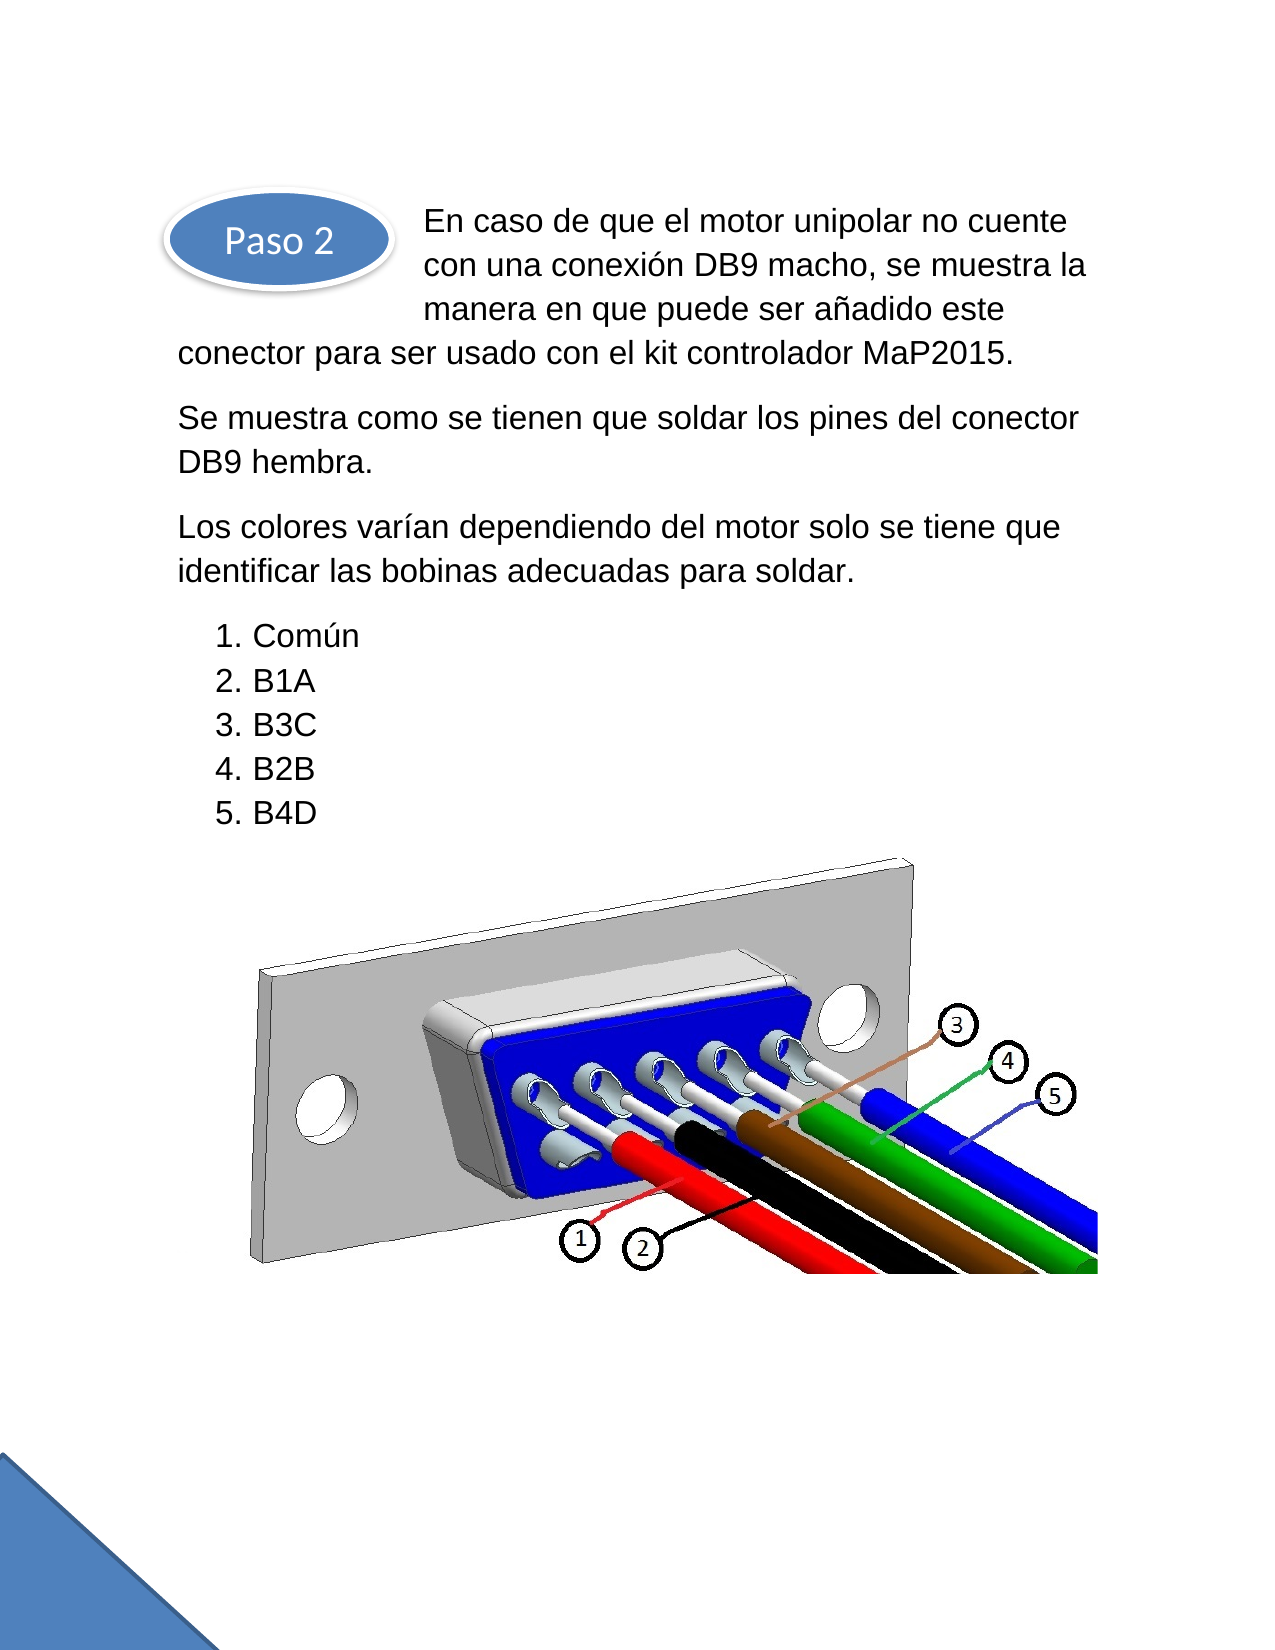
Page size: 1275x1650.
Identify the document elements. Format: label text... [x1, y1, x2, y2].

list B3C [215, 705, 1098, 743]
text En caso de que el motor unipolar no cuente con una conexión DB9 macho, se muestra la manera en que puede ser añadido este conector para ser usado con el kit controlador MaP2015. [177, 201, 1098, 372]
list Común [215, 616, 1098, 655]
list B4D [215, 793, 1098, 832]
list B1A [215, 661, 1098, 699]
text Se muestra como se tienen que soldar los pines del conector DB9 hembra. [177, 398, 1098, 481]
list B2B [215, 749, 1098, 787]
picture [177, 858, 1098, 1274]
text Los colores varían dependiendo del motor solo se tiene que identificar las bobinas adecuadas para soldar. [177, 507, 1098, 590]
